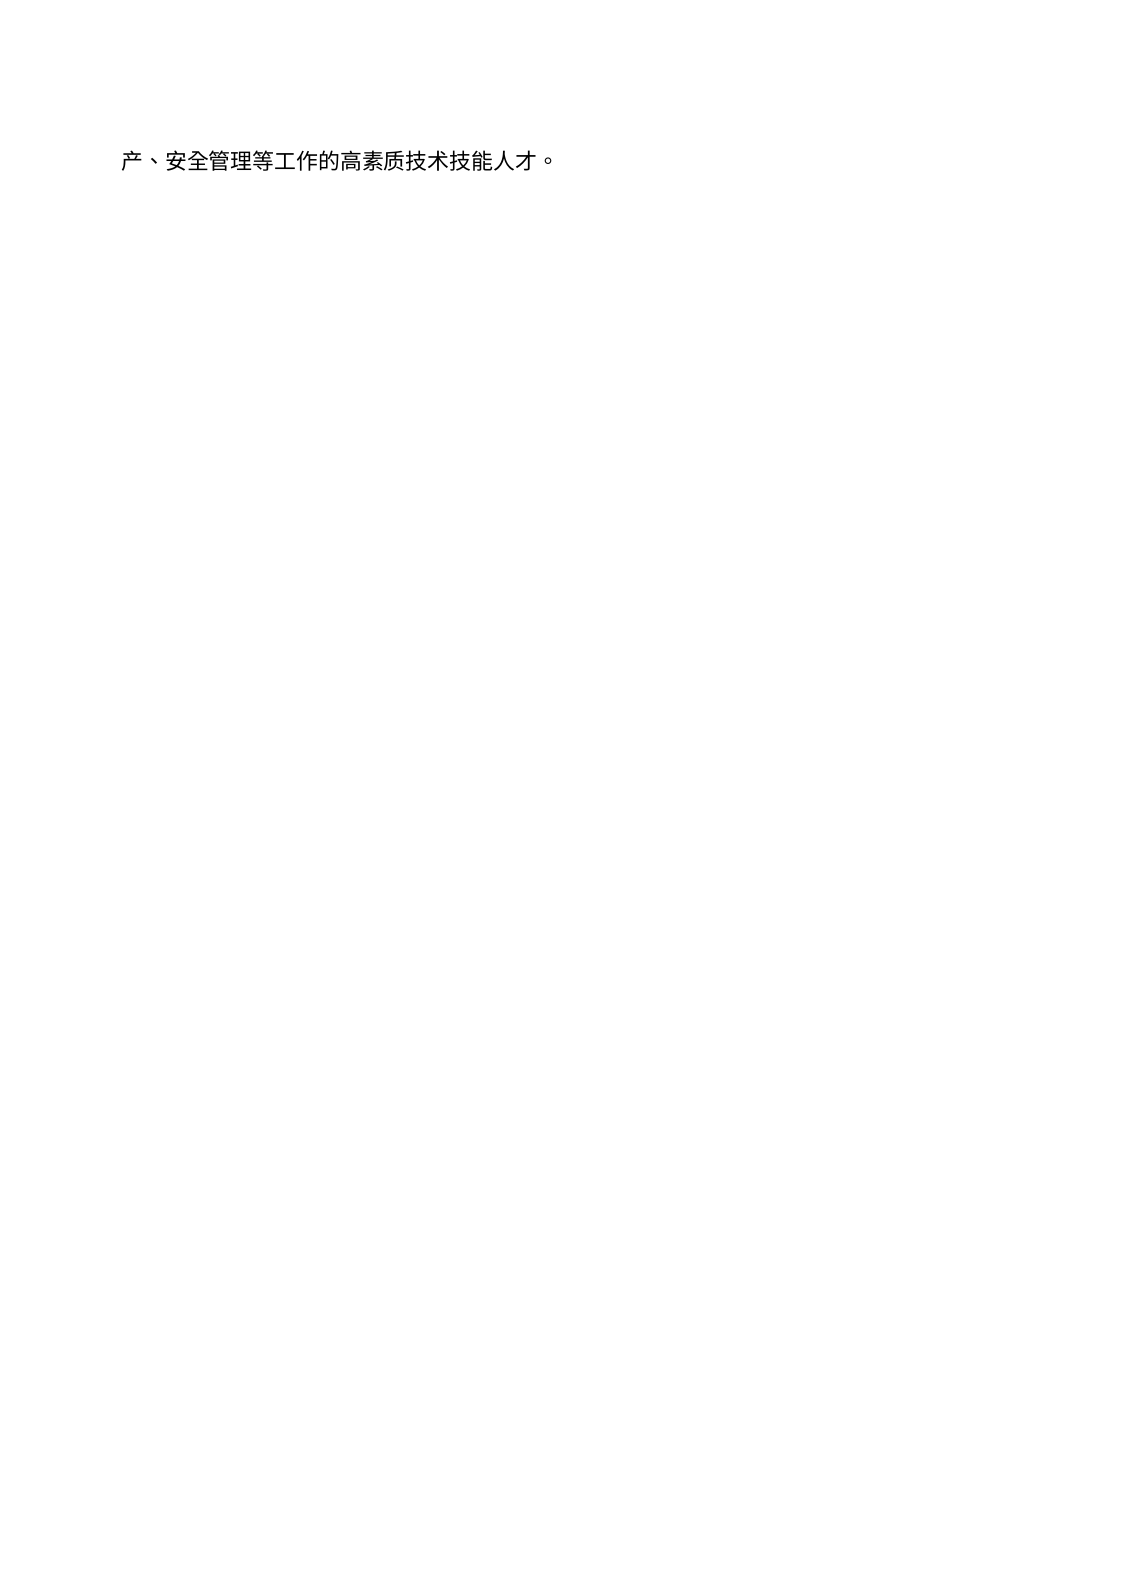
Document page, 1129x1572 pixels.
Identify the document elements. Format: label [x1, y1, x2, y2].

text [121, 146, 1008, 176]
